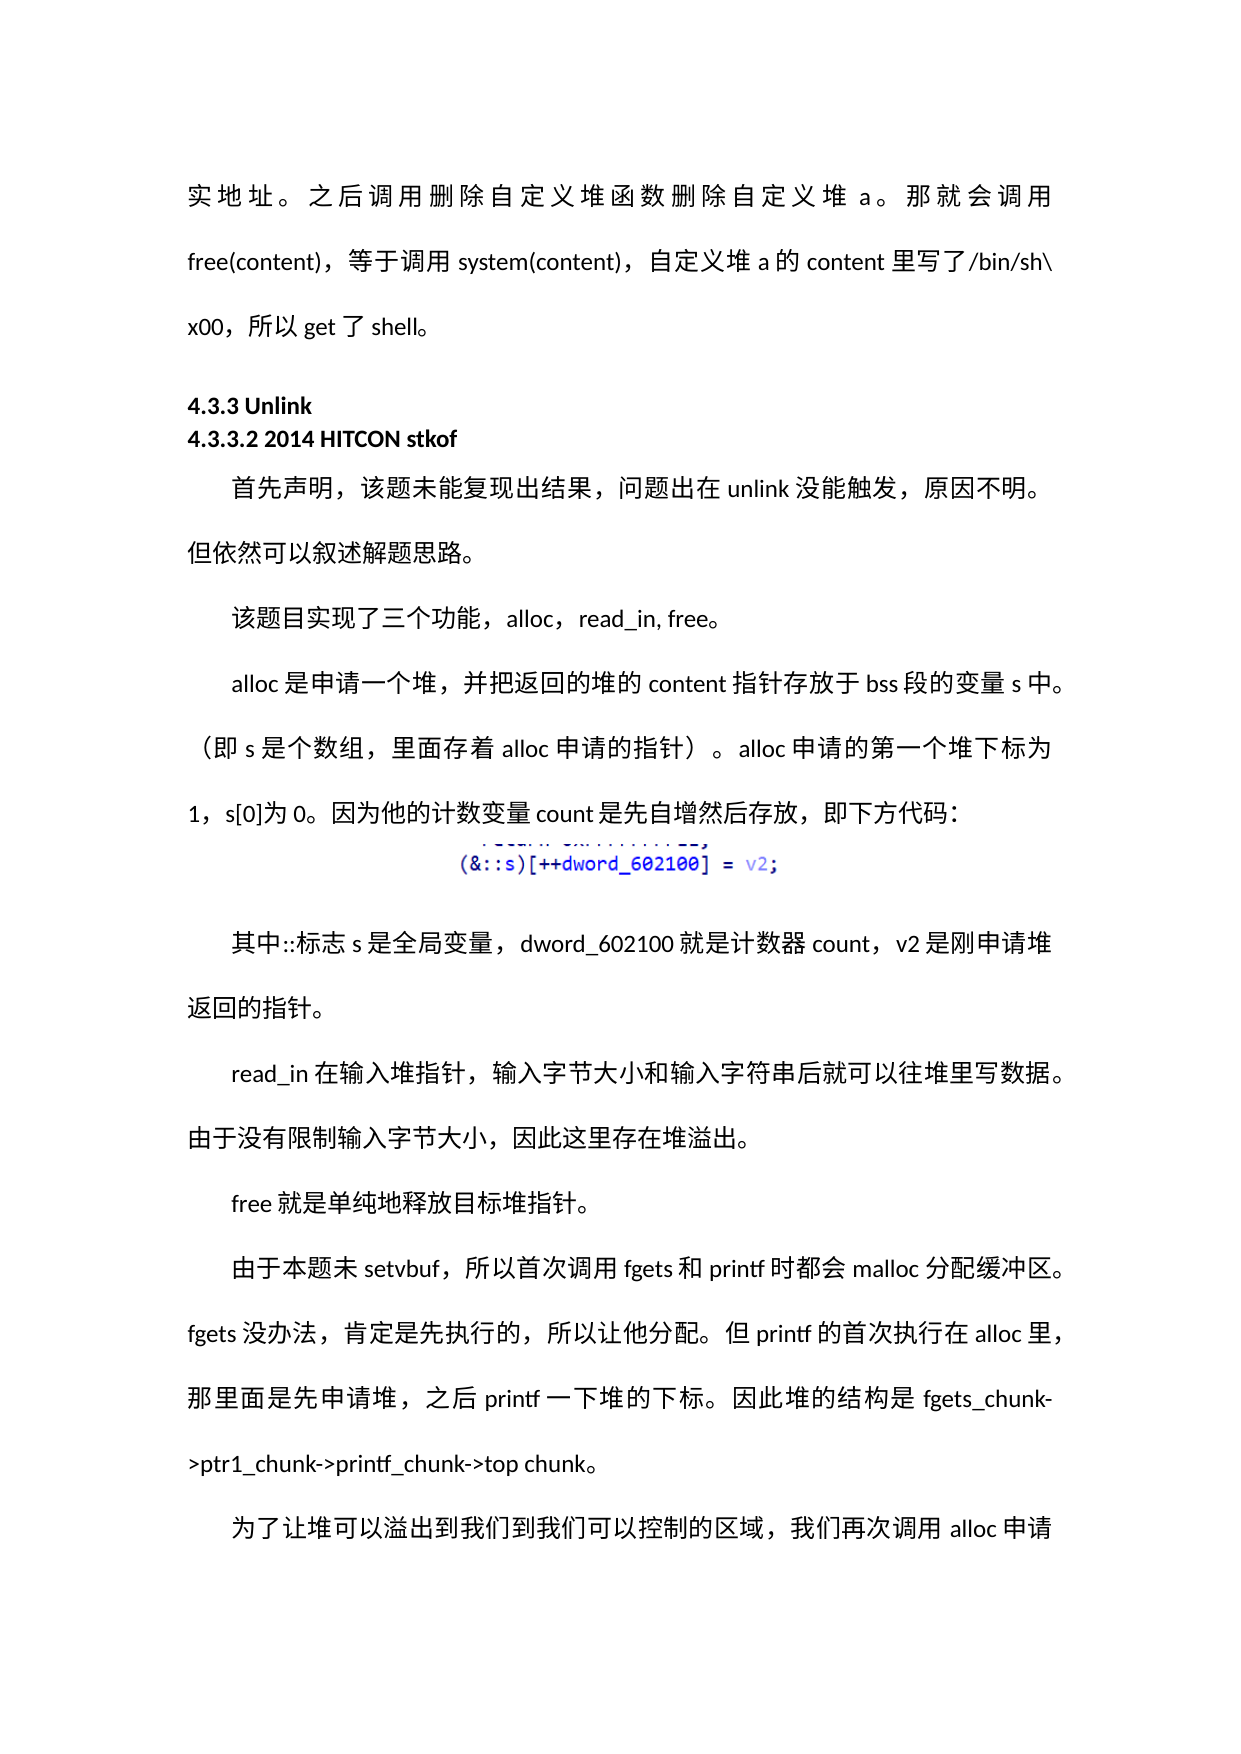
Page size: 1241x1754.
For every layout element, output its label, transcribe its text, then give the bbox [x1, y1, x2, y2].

list alloc是申请一个堆，并把返回的堆的content指针存放于bss段的变量s中。（即s是个数组，里面存着alloc申请的指针）。alloc申请的第一个堆下标为1，s[0]为0。因为他的计数变量count是先自增然后存放，即下方代码： [187, 649, 1053, 844]
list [187, 162, 1053, 357]
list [187, 1494, 1053, 1559]
list 该题目实现了三个功能，alloc，read_in, free。 [187, 584, 1053, 649]
list 其中::标志s是全局变量，dword_602100就是计数器count，v2是刚申请堆返回的指针。 [187, 909, 1053, 1039]
list 4.3.3 Unlink [187, 389, 1053, 422]
list 首先声明，该题未能复现出结果，问题出在unlink没能触发，原因不明。但依然可以叙述解题思路。 [187, 454, 1053, 584]
list 由于本题未setvbuf，所以首次调用fgets和printf时都会malloc分配缓冲区。fgets没办法，肯定是先执行的，所以让他分配。但printf的首次执行在alloc里，那里面是先申请堆，之后printf一下堆的下标。因此堆的结构是fgets_chunk->ptr1_chunk->printf_chunk->top chunk。 [187, 1234, 1053, 1494]
picture [452, 844, 788, 879]
list free就是单纯地释放目标堆指针。 [187, 1169, 1053, 1234]
list 4.3.3.2 2014 HITCON stkof [187, 422, 1053, 454]
list read_in在输入堆指针，输入字节大小和输入字符串后就可以往堆里写数据。由于没有限制输入字节大小，因此这里存在堆溢出。 [187, 1039, 1053, 1169]
